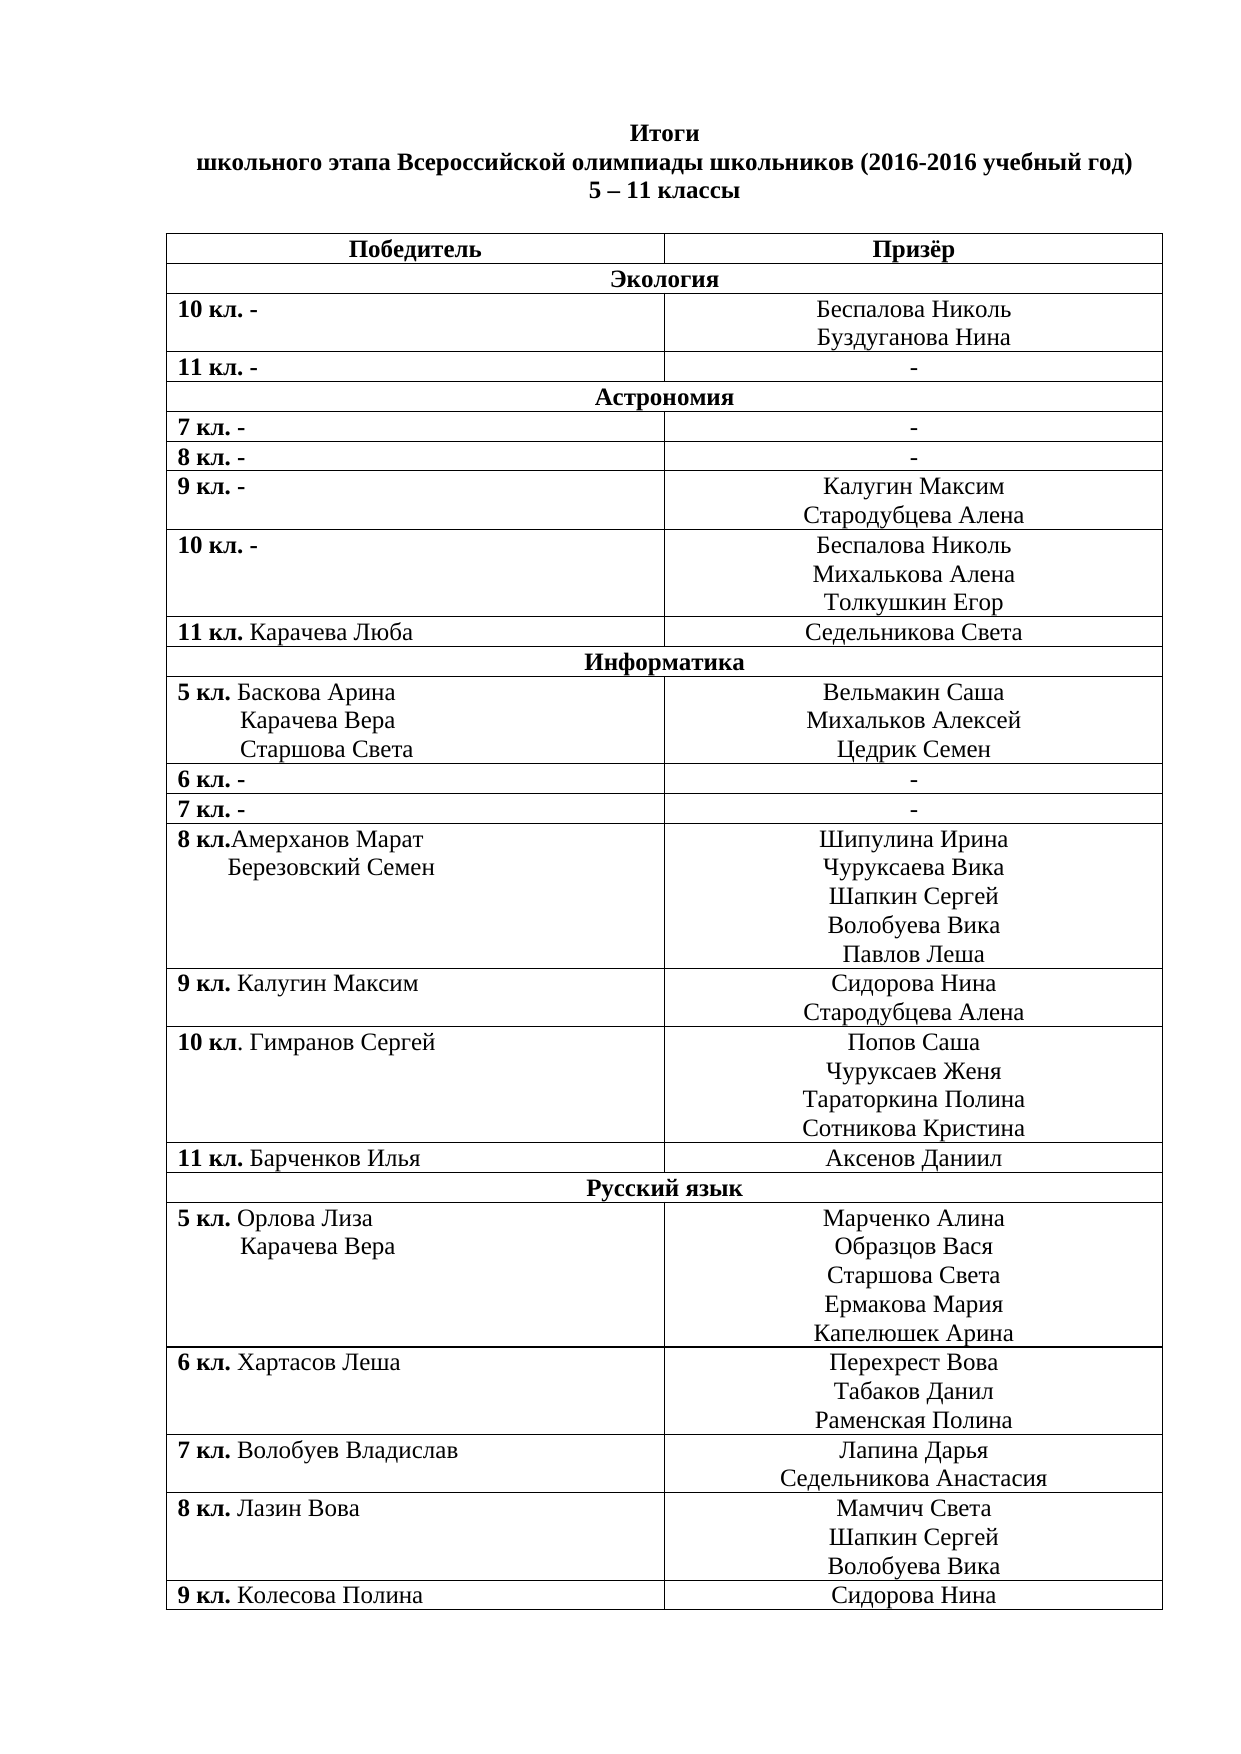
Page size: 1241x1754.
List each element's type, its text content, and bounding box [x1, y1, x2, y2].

table_cell Марченко Алина Образцов Вася Старшова Света Ермакова Мария Капелюшек Арина [665, 1203, 1162, 1346]
table_cell Попов Саша Чуруксаев Женя Тараторкина Полина Сотникова Кристина [665, 1027, 1162, 1142]
table_cell - [665, 442, 1162, 470]
table_cell 5 кл. Баскова Арина Карачева Вера Старшова Света [167, 677, 664, 763]
table_cell 6 кл. Хартасов Леша [167, 1348, 664, 1434]
table_cell - [665, 352, 1162, 381]
table_cell 8 кл. Лазин Вова [167, 1493, 664, 1579]
table_cell 8 кл.Амерханов Марат Березовский Семен [167, 824, 664, 967]
table_cell 11 кл. Барченков Илья [167, 1143, 664, 1172]
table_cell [665, 1581, 1162, 1609]
table_header Призёр [665, 234, 1162, 263]
table_cell Калугин Максим Стародубцева Алена [665, 471, 1162, 529]
table_cell - [665, 794, 1162, 823]
table_cell 11 кл. - [167, 352, 664, 381]
table_cell - [665, 764, 1162, 793]
table_cell Лапина Дарья Седельникова Анастасия [665, 1435, 1162, 1492]
text школьного этапа Всероссийской олимпиады школьников (2016-2016 учебный год) [177, 147, 1152, 176]
table_header Победитель [167, 234, 664, 263]
table_cell 9 кл. Калугин Максим [167, 969, 664, 1026]
table_cell Вельмакин Саша Михальков Алексей Цедрик Семен [665, 677, 1162, 763]
table_cell Мамчич Света Шапкин Сергей Волобуева Вика [665, 1493, 1162, 1579]
table_cell 10 кл. - [167, 530, 664, 616]
table_cell 7 кл. - [167, 794, 664, 823]
table_cell - [665, 412, 1162, 441]
table_cell Беспалова Николь Буздуганова Нина [665, 294, 1162, 351]
table_cell Экология [167, 264, 1162, 293]
table_cell 7 кл. Волобуев Владислав [167, 1435, 664, 1492]
table_cell Астрономия [167, 382, 1162, 411]
table_cell 10 кл. Гимранов Сергей [167, 1027, 664, 1142]
table_cell Аксенов Даниил [665, 1143, 1162, 1172]
table_cell 9 кл. - [167, 471, 664, 529]
table_cell 8 кл. - [167, 442, 664, 470]
table_cell Седельникова Света [665, 617, 1162, 646]
text 5 – 11 классы [177, 176, 1152, 204]
table_cell Русский язык [167, 1173, 1162, 1202]
table_cell Беспалова Николь Михалькова Алена Толкушкин Егор [665, 530, 1162, 616]
table_cell 6 кл. - [167, 764, 664, 793]
table_cell Шипулина Ирина Чуруксаева Вика Шапкин Сергей Волобуева Вика Павлов Леша [665, 824, 1162, 967]
table_cell 5 кл. Орлова Лиза Карачева Вера [167, 1203, 664, 1346]
table_cell Перехрест Вова Табаков Данил Раменская Полина [665, 1348, 1162, 1434]
table_cell 10 кл. - [167, 294, 664, 351]
text Итоги [177, 118, 1152, 147]
table_cell Информатика [167, 647, 1162, 676]
table_cell Сидорова Нина Стародубцева Алена [665, 969, 1162, 1026]
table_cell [167, 1581, 664, 1609]
table_cell 7 кл. - [167, 412, 664, 441]
table_cell 11 кл. Карачева Люба [167, 617, 664, 646]
